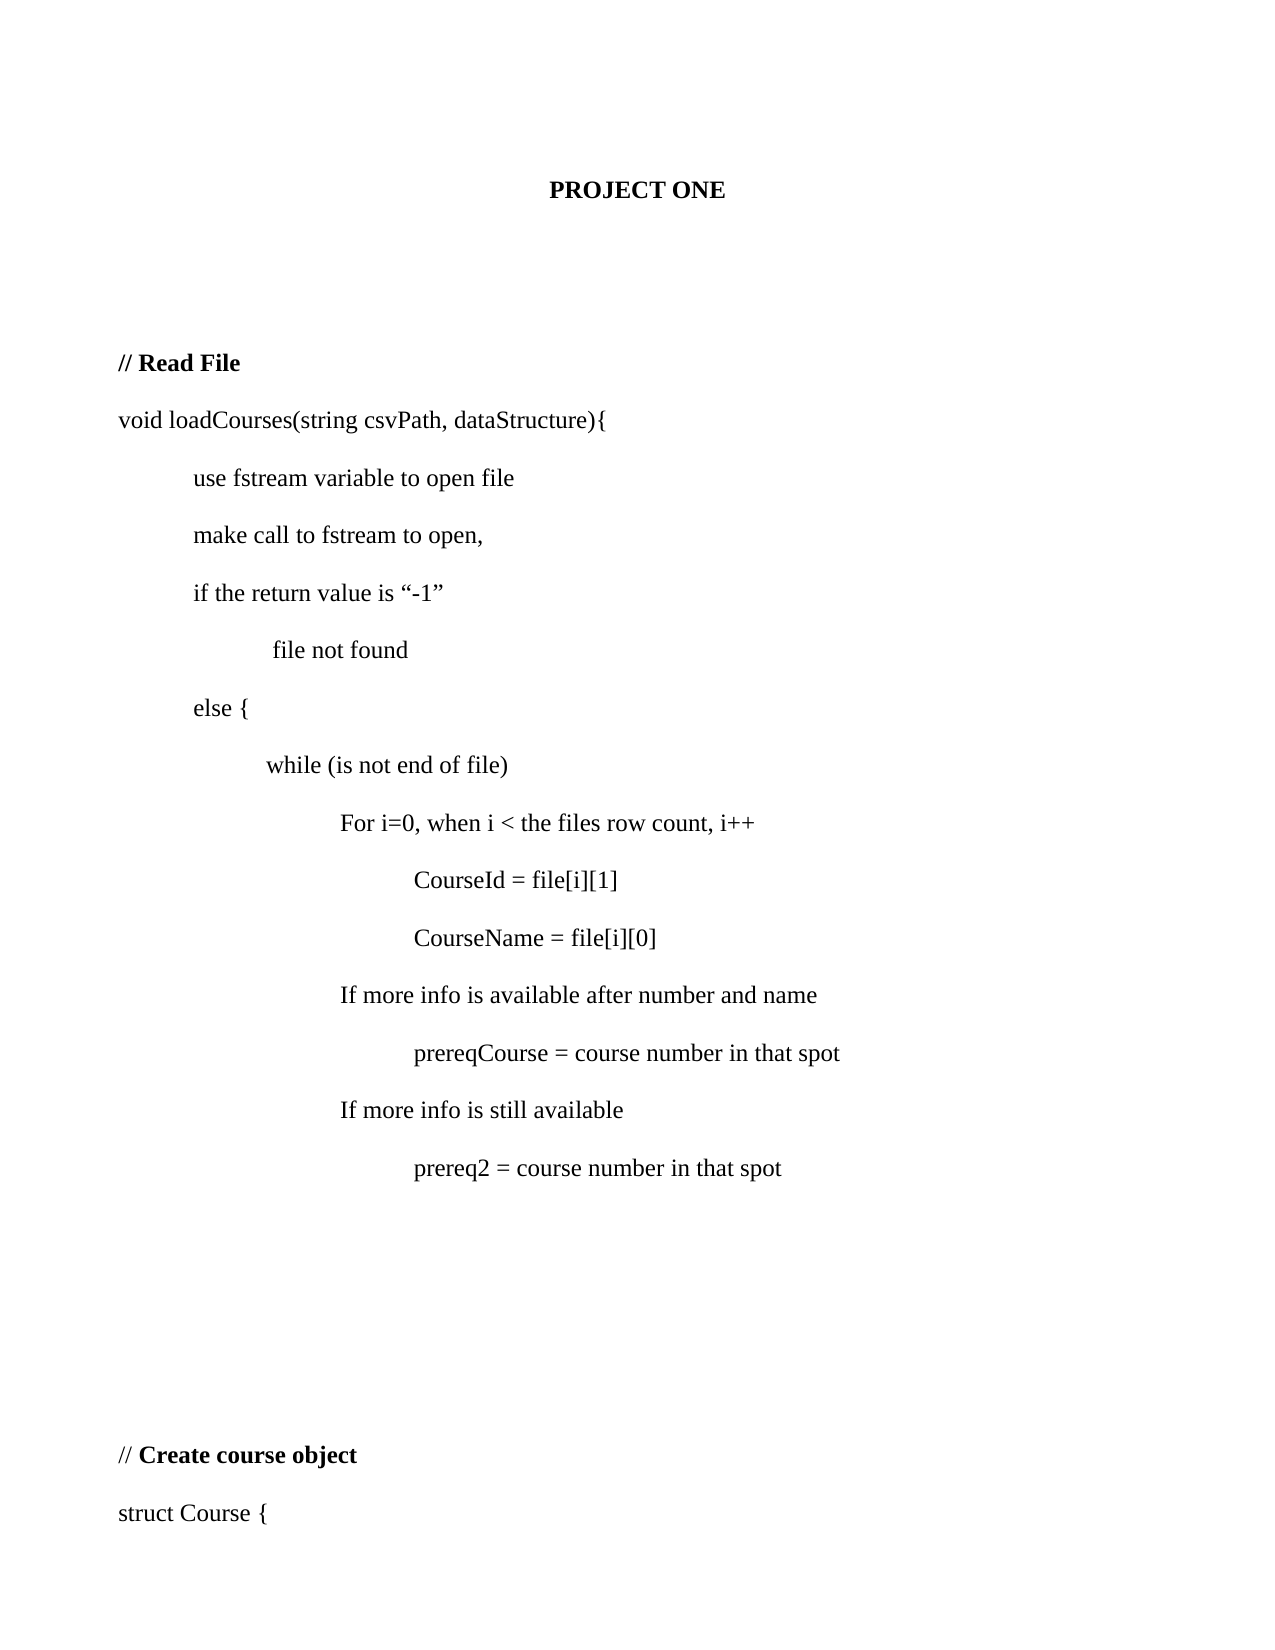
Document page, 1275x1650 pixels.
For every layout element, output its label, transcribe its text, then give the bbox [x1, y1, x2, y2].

text For i=0, when i < the files row count, i++ [118, 808, 1157, 837]
text // Read File [118, 348, 1157, 377]
text file not found [118, 636, 1157, 664]
text use fstream variable to open file [118, 463, 1157, 492]
text while (is not end of file) [118, 751, 1157, 779]
text prereqCourse = course number in that spot [118, 1038, 1157, 1067]
text If more info is still available [118, 1096, 1157, 1124]
text PROJECT ONE [118, 176, 1157, 204]
text CourseName = file[i][0] [118, 923, 1157, 952]
text CourseId = file[i][1] [118, 866, 1157, 894]
text else { [118, 693, 1157, 722]
text struct Course { [118, 1498, 1157, 1527]
text if the return value is “-1” [118, 578, 1157, 607]
text void loadCourses(string csvPath, dataStructure){ [118, 406, 1157, 434]
text prereq2 = course number in that spot [118, 1153, 1157, 1182]
text If more info is available after number and name [118, 981, 1157, 1009]
text // Create course object [118, 1441, 1157, 1469]
text make call to fstream to open, [118, 521, 1157, 549]
